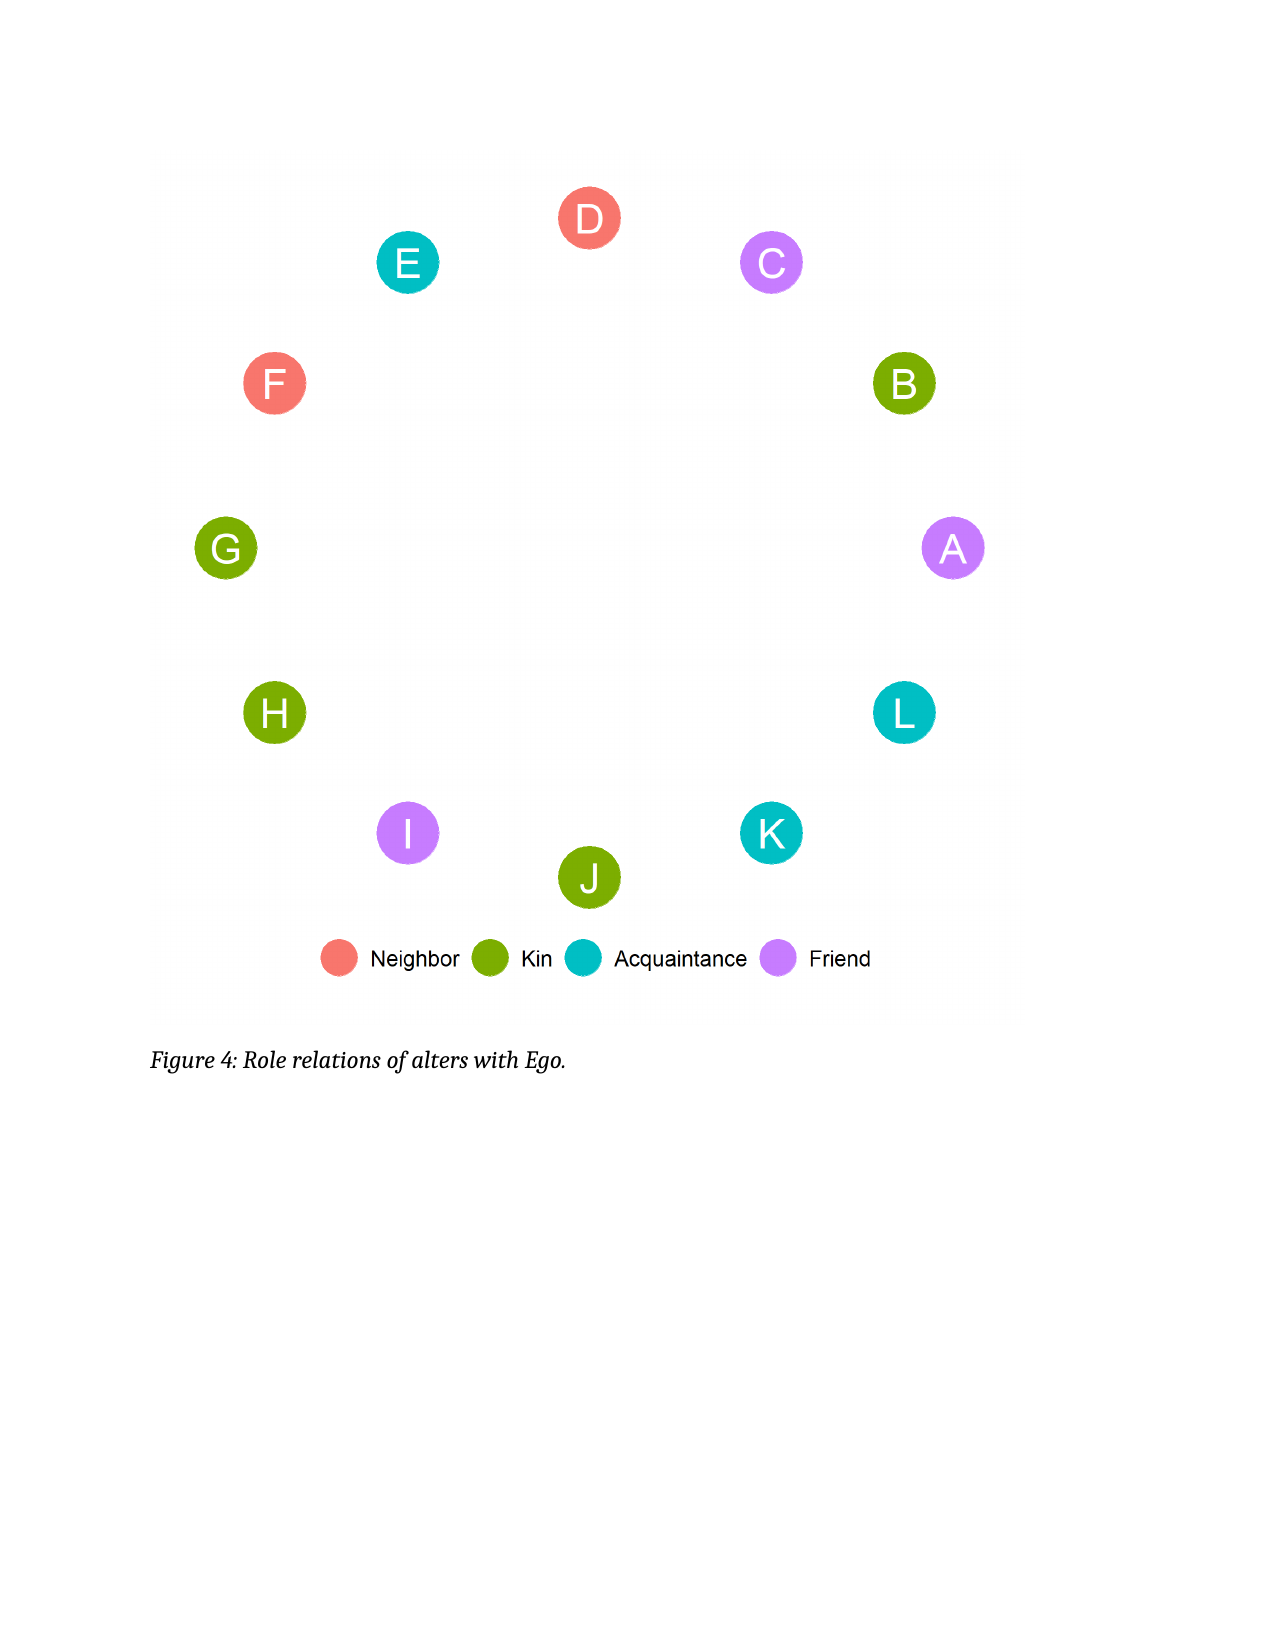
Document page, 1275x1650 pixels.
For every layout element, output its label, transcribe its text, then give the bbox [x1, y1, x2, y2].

text Figure 4: Role relations of alters with Ego. [150, 1046, 1125, 1074]
picture [150, 150, 1025, 1025]
